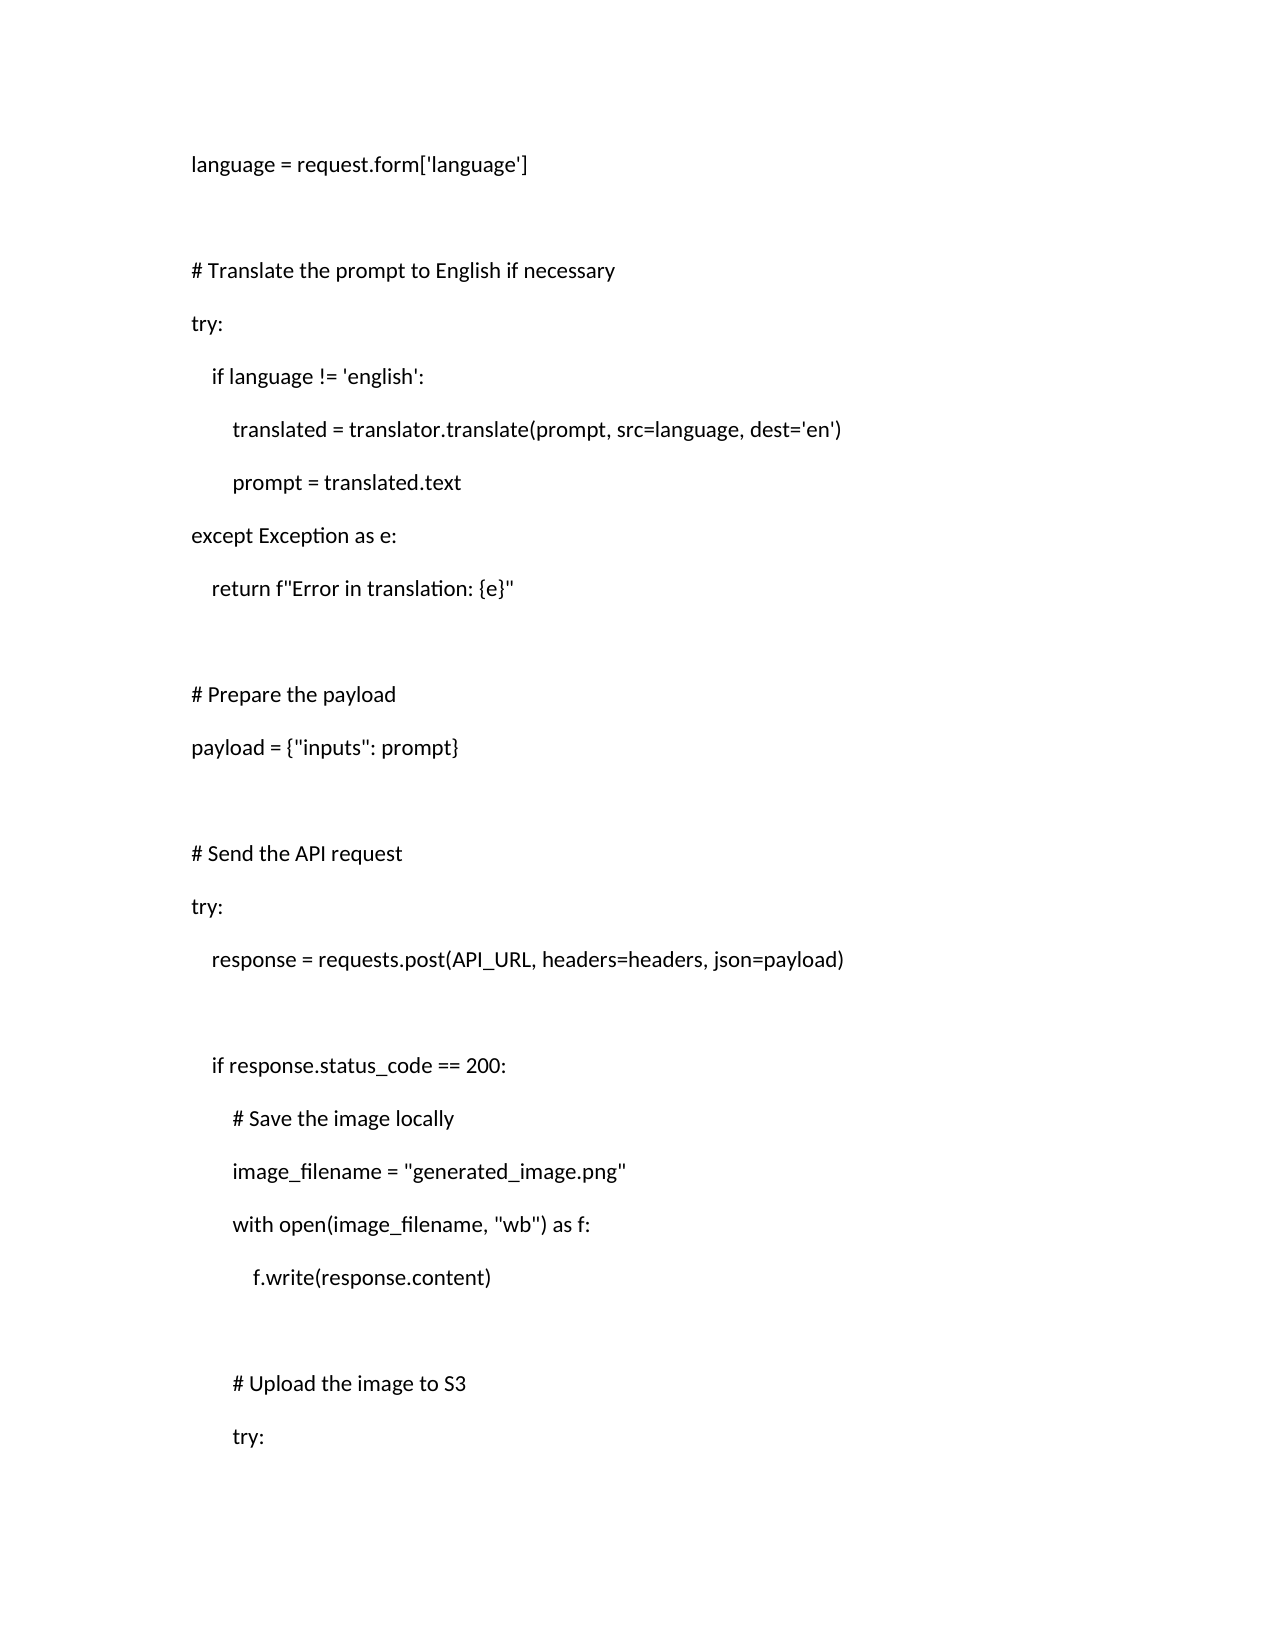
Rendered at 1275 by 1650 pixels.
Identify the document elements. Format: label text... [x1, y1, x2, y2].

text # Save the image locally [150, 1104, 1125, 1132]
text with open(image_filename, "wb") as f: [150, 1210, 1125, 1238]
text response = requests.post(API_URL, headers=headers, json=payload) [150, 945, 1125, 973]
text if response.status_code == 200: [150, 1051, 1125, 1079]
text # Prepare the payload [150, 680, 1125, 708]
text except Exception as e: [150, 521, 1125, 549]
text payload = {"inputs": prompt} [150, 733, 1125, 761]
text try: [150, 309, 1125, 337]
text language = request.form['language'] [150, 150, 1125, 178]
text prompt = translated.text [150, 468, 1125, 496]
text try: [150, 892, 1125, 920]
text # Translate the prompt to English if necessary [150, 256, 1125, 284]
text return f"Error in translation: {e}" [150, 574, 1125, 602]
text # Send the API request [150, 839, 1125, 867]
text translated = translator.translate(prompt, src=language, dest='en') [150, 415, 1125, 443]
text if language != 'english': [150, 362, 1125, 390]
text # Upload the image to S3 [150, 1369, 1125, 1397]
text try: [150, 1422, 1125, 1451]
text image_filename = "generated_image.png" [150, 1157, 1125, 1185]
text f.write(response.content) [150, 1263, 1125, 1291]
